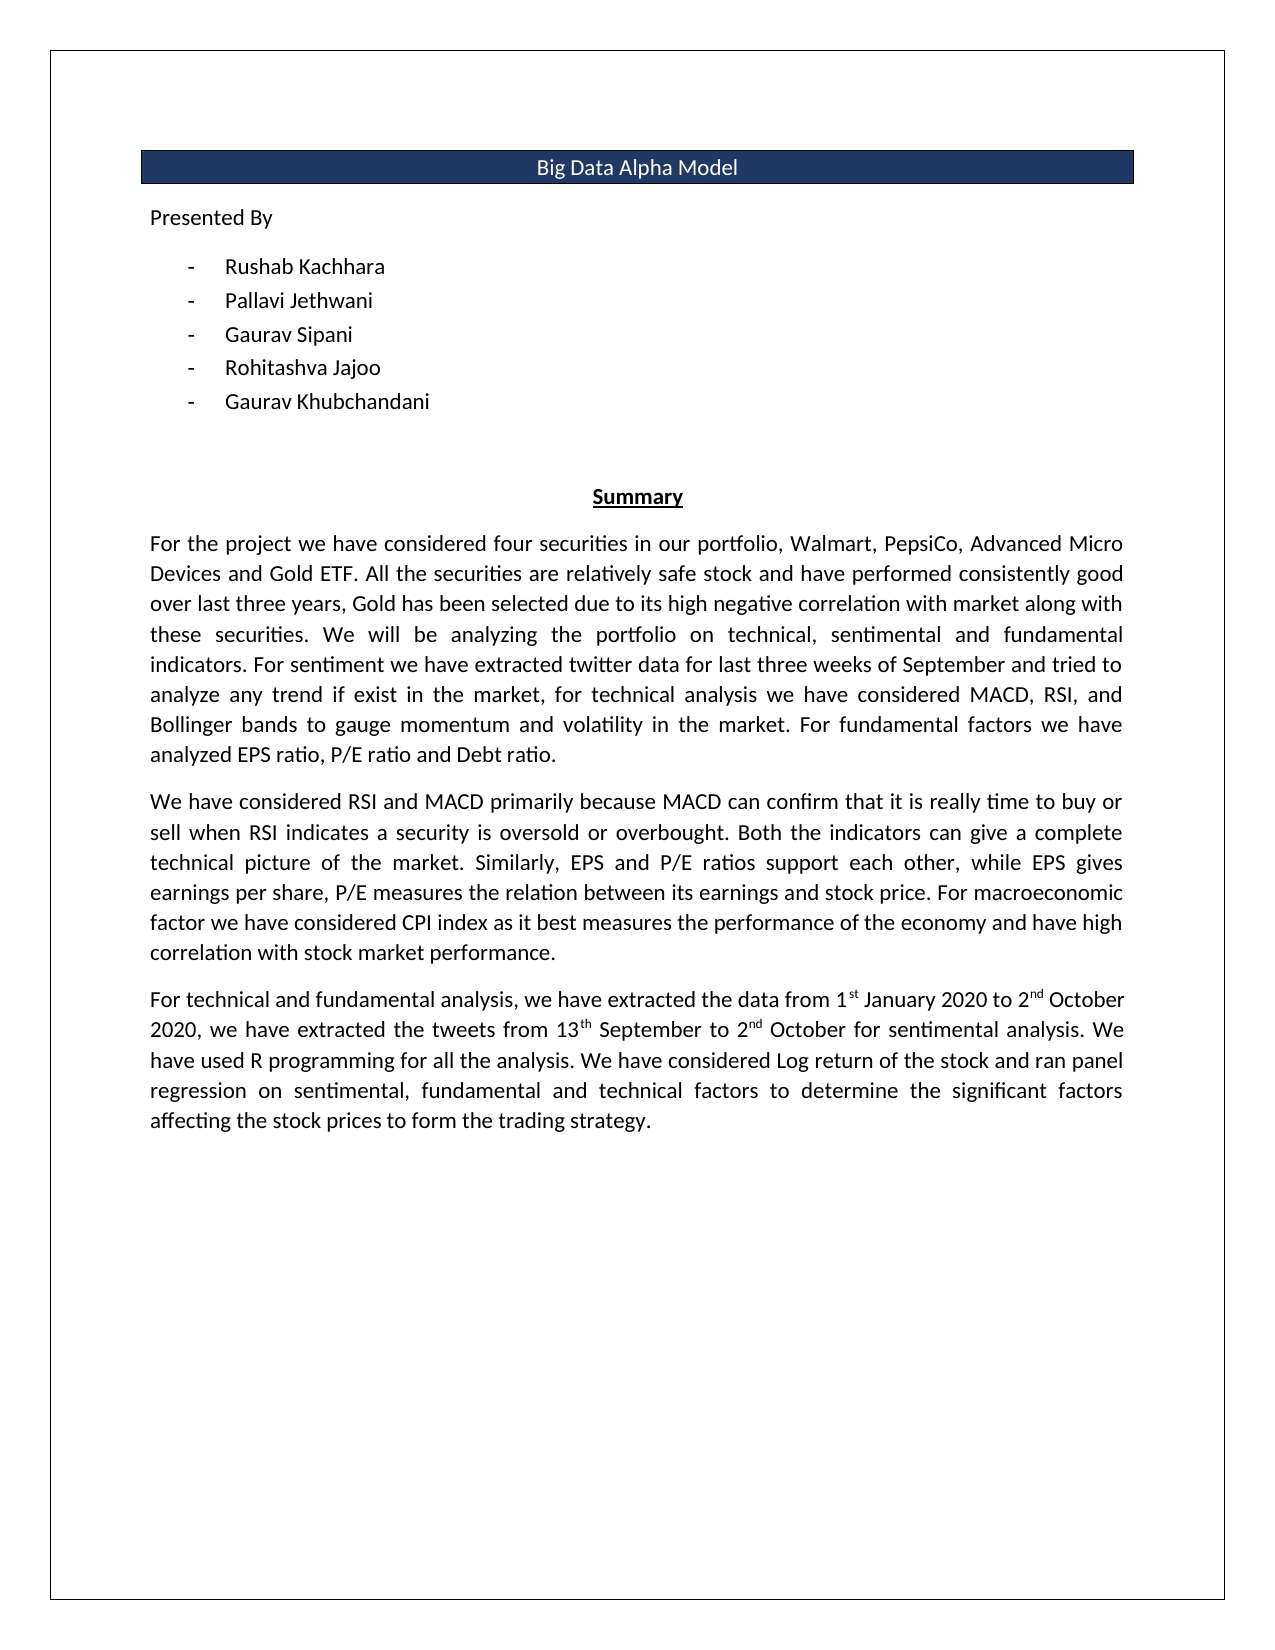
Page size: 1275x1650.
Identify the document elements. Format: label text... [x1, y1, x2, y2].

list Gaurav Khubchandani [187, 385, 1125, 416]
text We have considered RSI and MACD primarily because MACD can confirm that it is really time to buy or sell when RSI indicates a security is oversold or overbought. Both the indicators can give a complete technical picture of the market. Similarly, EPS and P/E ratios support each other, while EPS gives earnings per share, P/E measures the relation between its earnings and stock price. For macroeconomic factor we have considered CPI index as it best measures the performance of the economy and have high correlation with stock market performance. [150, 787, 1125, 967]
text Summary [150, 482, 1125, 510]
text For technical and fundamental analysis, we have extracted the data from 1st January 2020 to 2nd October 2020, we have extracted the tweets from 13th September to 2nd October for sentimental analysis. We have used R programming for all the analysis. We have considered Log return of the stock and ran panel regression on sentimental, fundamental and technical factors to determine the significant factors affecting the stock prices to form the trading strategy. [150, 985, 1125, 1134]
text Big Data Alpha Model [142, 151, 1133, 183]
list Rohitashva Jajoo [187, 351, 1125, 382]
text Presented By [150, 203, 1125, 231]
list Pallavi Jethwani [187, 284, 1125, 315]
list Gaurav Sipani [187, 317, 1125, 349]
text For the project we have considered four securities in our portfolio, Walmart, PepsiCo, Advanced Micro Devices and Gold ETF. All the securities are relatively safe stock and have performed consistently good over last three years, Gold has been selected due to its high negative correlation with market along with these securities. We will be analyzing the portfolio on technical, sentimental and fundamental indicators. For sentiment we have extracted twitter data for last three weeks of September and tried to analyze any trend if exist in the market, for technical analysis we have considered MACD, RSI, and Bollinger bands to gauge momentum and volatility in the market. For fundamental factors we have analyzed EPS ratio, P/E ratio and Debt ratio. [150, 529, 1125, 769]
list Rushab Kachhara [187, 250, 1125, 281]
